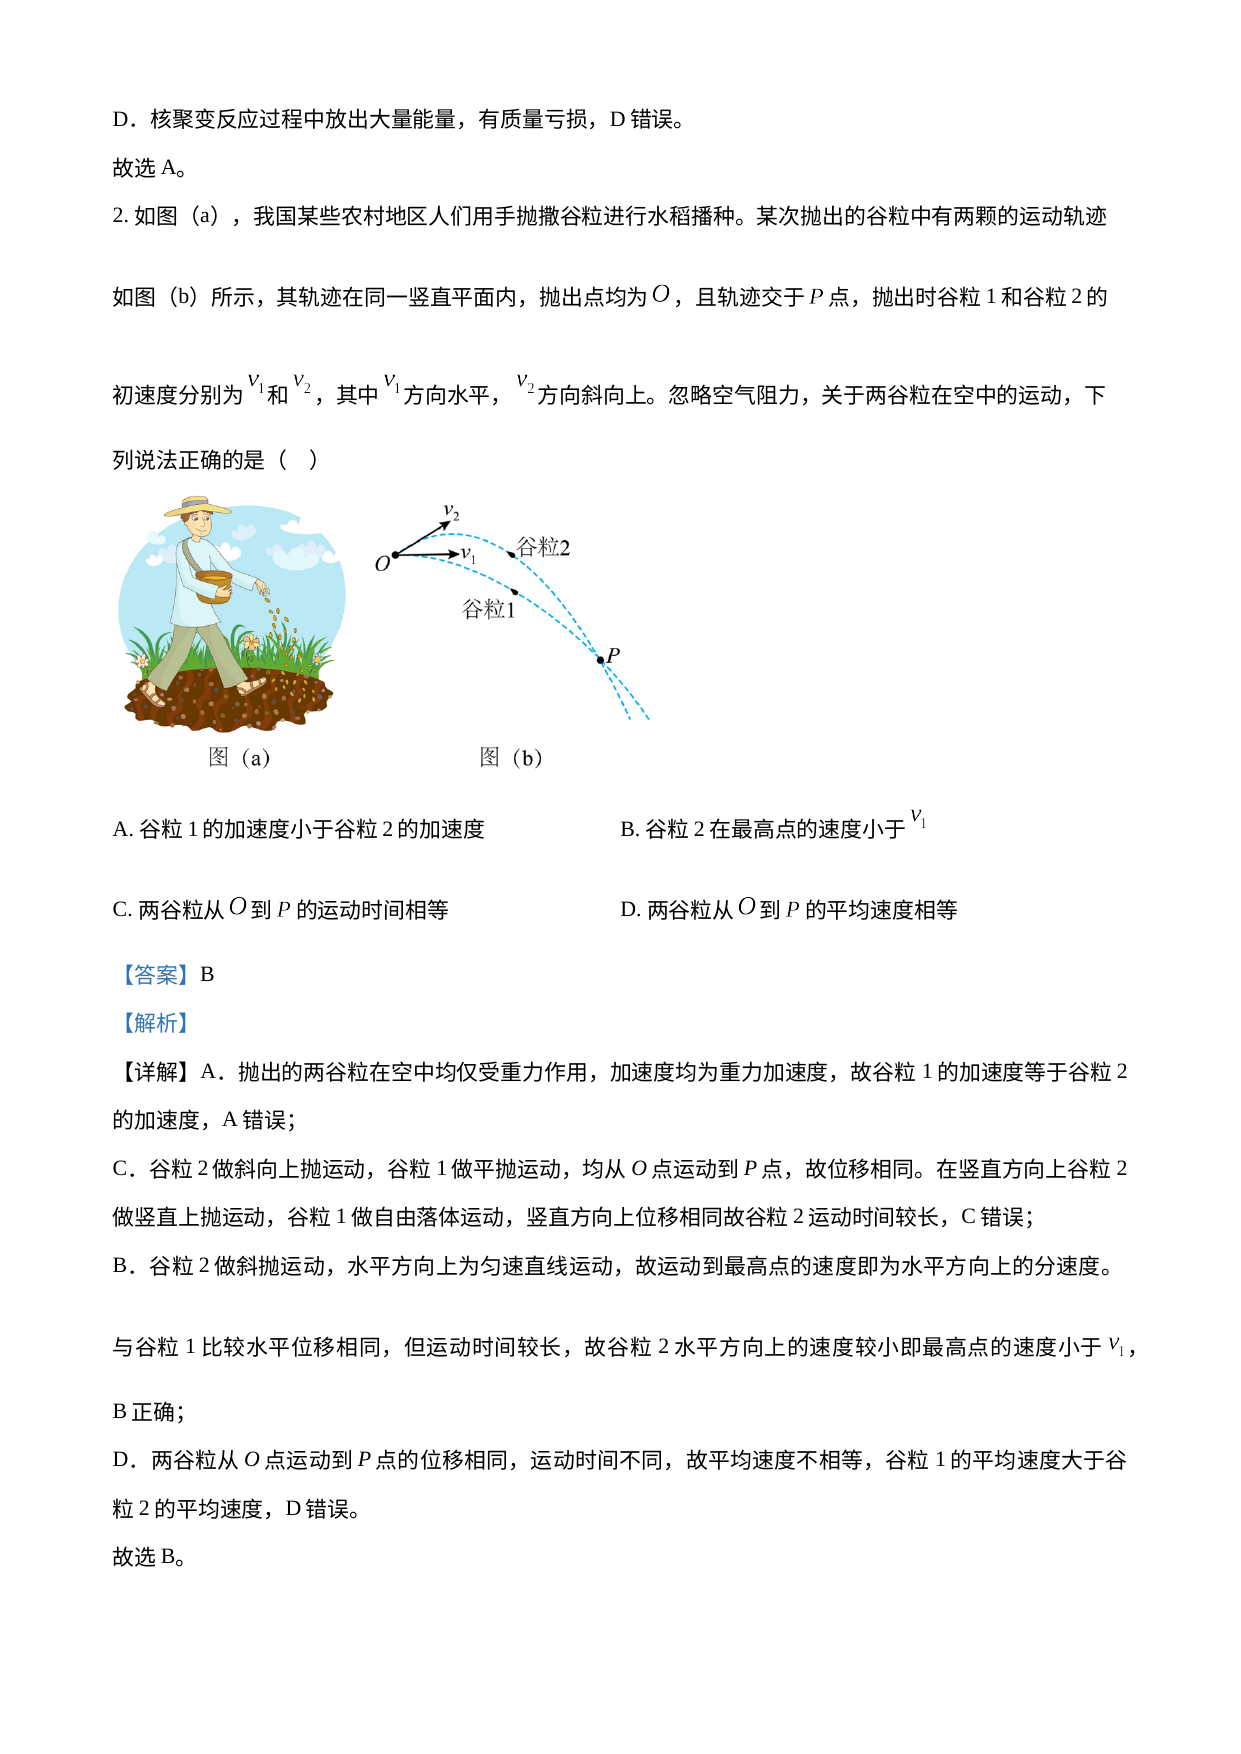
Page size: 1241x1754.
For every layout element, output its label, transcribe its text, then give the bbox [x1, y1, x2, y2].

text C. 两谷粒从到的运动时间相等 D. 两谷粒从到的平均速度相等 [112, 877, 1128, 942]
text 2. 如图（a），我国某些农村地区人们用手抛撒谷粒进行水稻播种。某次抛出的谷粒中有两颗的运动轨迹如图（b）所示，其轨迹在同一竖直平面内，抛出点均为，且轨迹交于点，抛出时谷粒1和谷粒2的初速度分别为和，其中方向水平，方向斜向上。忽略空气阻力，关于两谷粒在空中的运动，下列说法正确的是（ ） [112, 198, 1128, 475]
text 故选A。 [112, 150, 1128, 183]
text C．谷粒2做斜向上抛运动，谷粒1做平抛运动，均从O点运动到P点，故位移相同。在竖直方向上谷粒2做竖直上抛运动，谷粒1做自由落体运动，竖直方向上位移相同故谷粒2运动时间较长，C错误； [112, 1151, 1128, 1232]
text 故选B。 [112, 1540, 1128, 1572]
text 【详解】A．抛出的两谷粒在空中均仅受重力作用，加速度均为重力加速度，故谷粒1的加速度等于谷粒2的加速度，A错误； [112, 1054, 1128, 1135]
text 【解析】 [112, 1006, 1128, 1038]
text 【答案】B [112, 957, 1128, 990]
text B．谷粒2做斜抛运动，水平方向上为匀速直线运动，故运动到最高点的速度即为水平方向上的分速度。与谷粒1比较水平位移相同，但运动时间较长，故谷粒2水平方向上的速度较小即最高点的速度小于，B正确； [112, 1248, 1128, 1427]
text D．核聚变反应过程中放出大量能量，有质量亏损，D错误。 [112, 102, 1128, 134]
text A. 谷粒1的加速度小于谷粒2的加速度 B. 谷粒2在最高点的速度小于 [112, 796, 1128, 861]
picture [112, 490, 652, 774]
text D．两谷粒从O点运动到P点的位移相同，运动时间不同，故平均速度不相等，谷粒1的平均速度大于谷粒2的平均速度，D错误。 [112, 1443, 1128, 1524]
